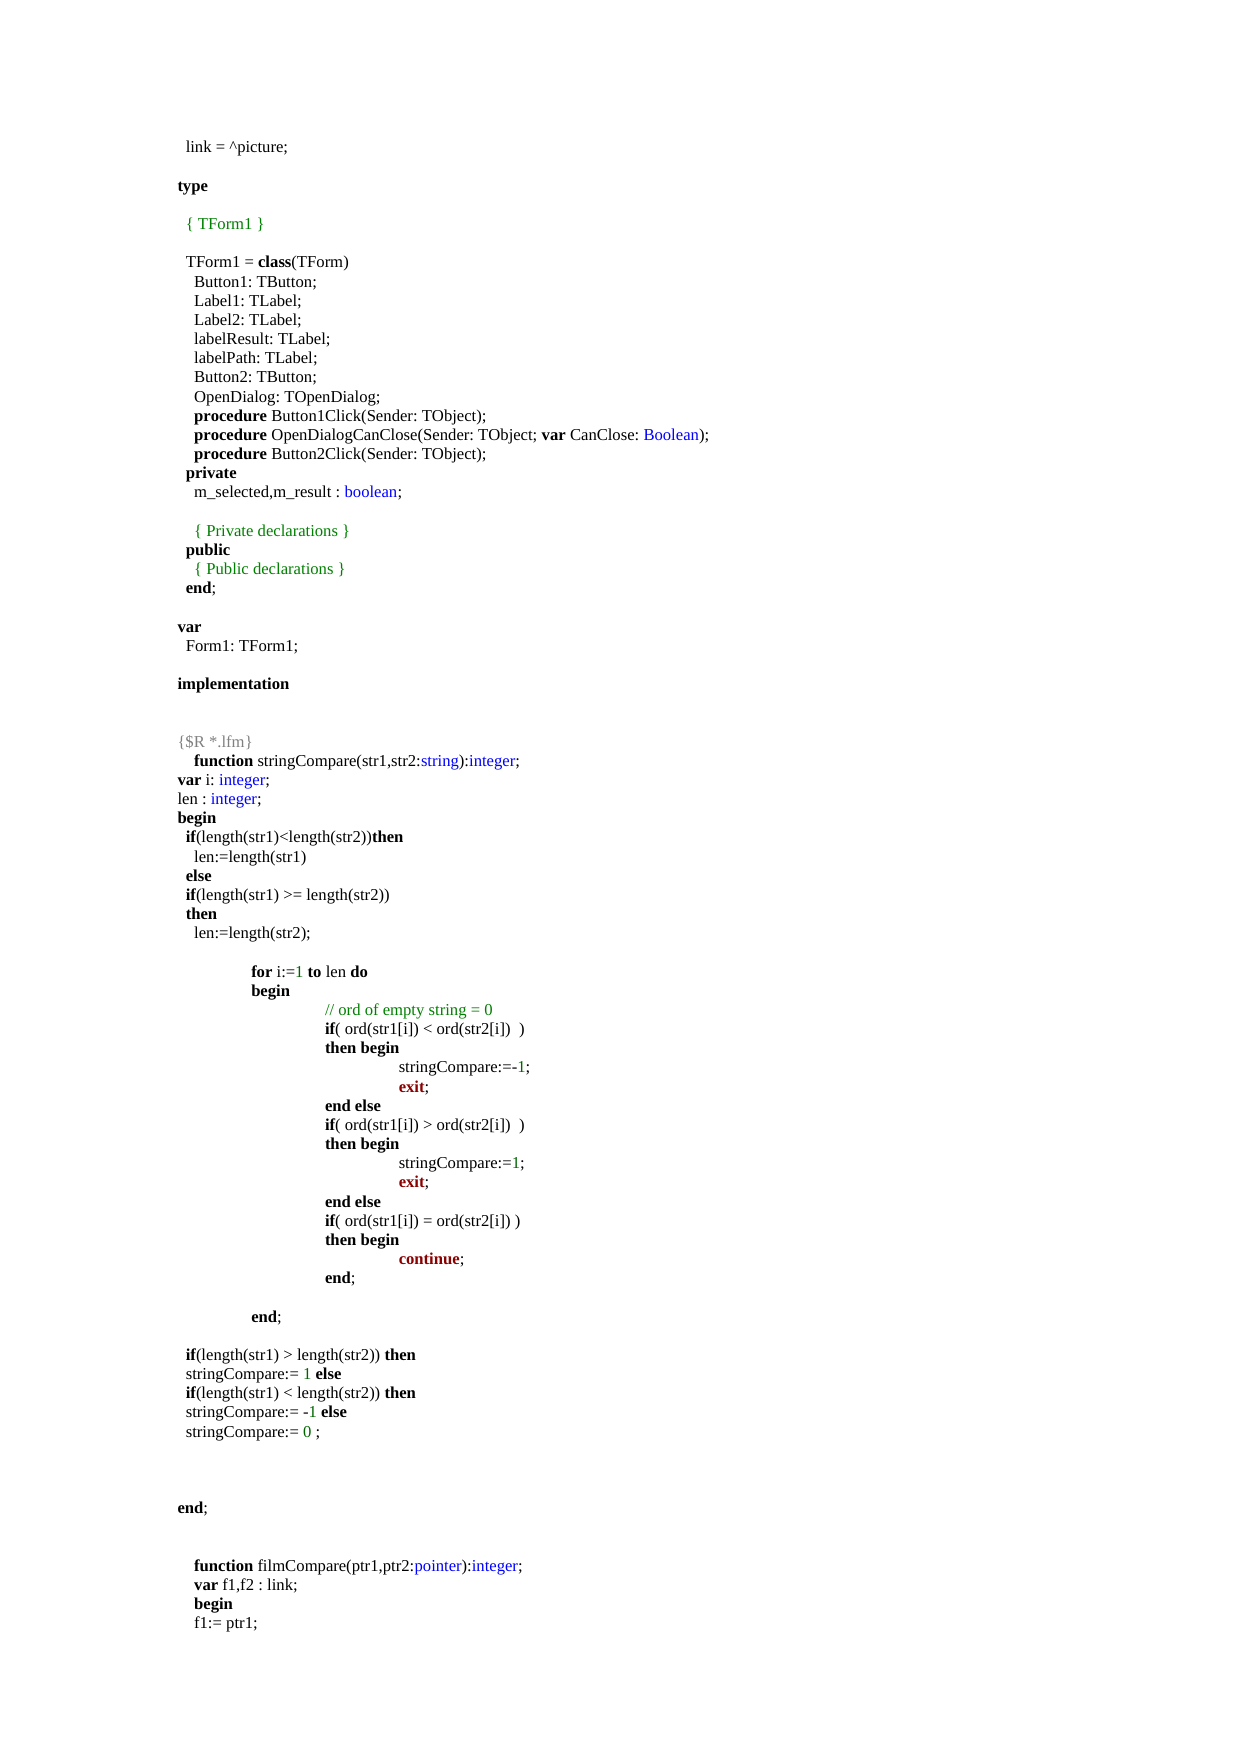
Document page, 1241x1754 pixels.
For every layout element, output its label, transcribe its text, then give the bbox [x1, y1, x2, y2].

text exit; [177, 1172, 1152, 1191]
text function filmCompare(ptr1,ptr2:pointer):integer; [177, 1556, 1152, 1575]
text exit; [177, 1076, 1152, 1096]
text Label2: TLabel; [177, 310, 1152, 329]
text begin [177, 981, 1152, 1000]
text labelResult: TLabel; [177, 329, 1152, 348]
text if(length(str1) > length(str2)) then [177, 1345, 1152, 1364]
text // ord of empty string = 0 [177, 1000, 1152, 1019]
text { Private declarations } [177, 521, 1152, 540]
text { Public declarations } [177, 559, 1152, 578]
text else [177, 866, 1152, 885]
text then begin [177, 1230, 1152, 1249]
text TForm1 = class(TForm) [177, 252, 1152, 271]
text len : integer; [177, 789, 1152, 808]
text then begin [177, 1038, 1152, 1057]
text stringCompare:= 1 else [177, 1364, 1152, 1383]
text stringCompare:=-1; [177, 1057, 1152, 1076]
text stringCompare:= -1 else [177, 1402, 1152, 1421]
text Label1: TLabel; [177, 291, 1152, 310]
text stringCompare:= 0 ; [177, 1421, 1152, 1441]
text function stringCompare(str1,str2:string):integer; [177, 751, 1152, 770]
text type [177, 176, 1152, 195]
text implementation [177, 674, 1152, 693]
text Button2: TButton; [177, 367, 1152, 386]
text len:=length(str2); [177, 923, 1152, 942]
text if(length(str1) >= length(str2)) [177, 885, 1152, 904]
text end; [177, 1268, 1152, 1287]
text if(length(str1)<length(str2))then [177, 827, 1152, 846]
text begin [177, 808, 1152, 827]
text end else [177, 1096, 1152, 1115]
text var i: integer; [177, 770, 1152, 789]
text end; [177, 1498, 1152, 1517]
text end; [177, 1306, 1152, 1326]
text continue; [177, 1249, 1152, 1268]
text m_selected,m_result : boolean; [177, 482, 1152, 501]
text begin [177, 1594, 1152, 1613]
text labelPath: TLabel; [177, 348, 1152, 367]
text then begin [177, 1134, 1152, 1153]
text var f1,f2 : link; [177, 1575, 1152, 1594]
text Form1: TForm1; [177, 636, 1152, 655]
text if( ord(str1[i]) < ord(str2[i]) ) [177, 1019, 1152, 1038]
text var [177, 616, 1152, 636]
text OpenDialog: TOpenDialog; [177, 386, 1152, 406]
text public [177, 540, 1152, 559]
text len:=length(str1) [177, 846, 1152, 866]
text if( ord(str1[i]) > ord(str2[i]) ) [177, 1115, 1152, 1134]
text if( ord(str1[i]) = ord(str2[i]) ) [177, 1211, 1152, 1230]
text if(length(str1) < length(str2)) then [177, 1383, 1152, 1402]
text Button1: TButton; [177, 271, 1152, 291]
text for i:=1 to len do [177, 961, 1152, 981]
text end; [177, 578, 1152, 597]
text f1:= ptr1; [177, 1613, 1152, 1632]
text procedure OpenDialogCanClose(Sender: TObject; var CanClose: Boolean); [177, 425, 1152, 444]
text then [177, 904, 1152, 923]
text procedure Button2Click(Sender: TObject); [177, 444, 1152, 463]
text end else [177, 1191, 1152, 1211]
text link = ^picture; [177, 137, 1152, 156]
text procedure Button1Click(Sender: TObject); [177, 406, 1152, 425]
text { TForm1 } [177, 214, 1152, 233]
text {$R *.lfm} [177, 731, 1152, 751]
text private [177, 463, 1152, 482]
text stringCompare:=1; [177, 1153, 1152, 1172]
